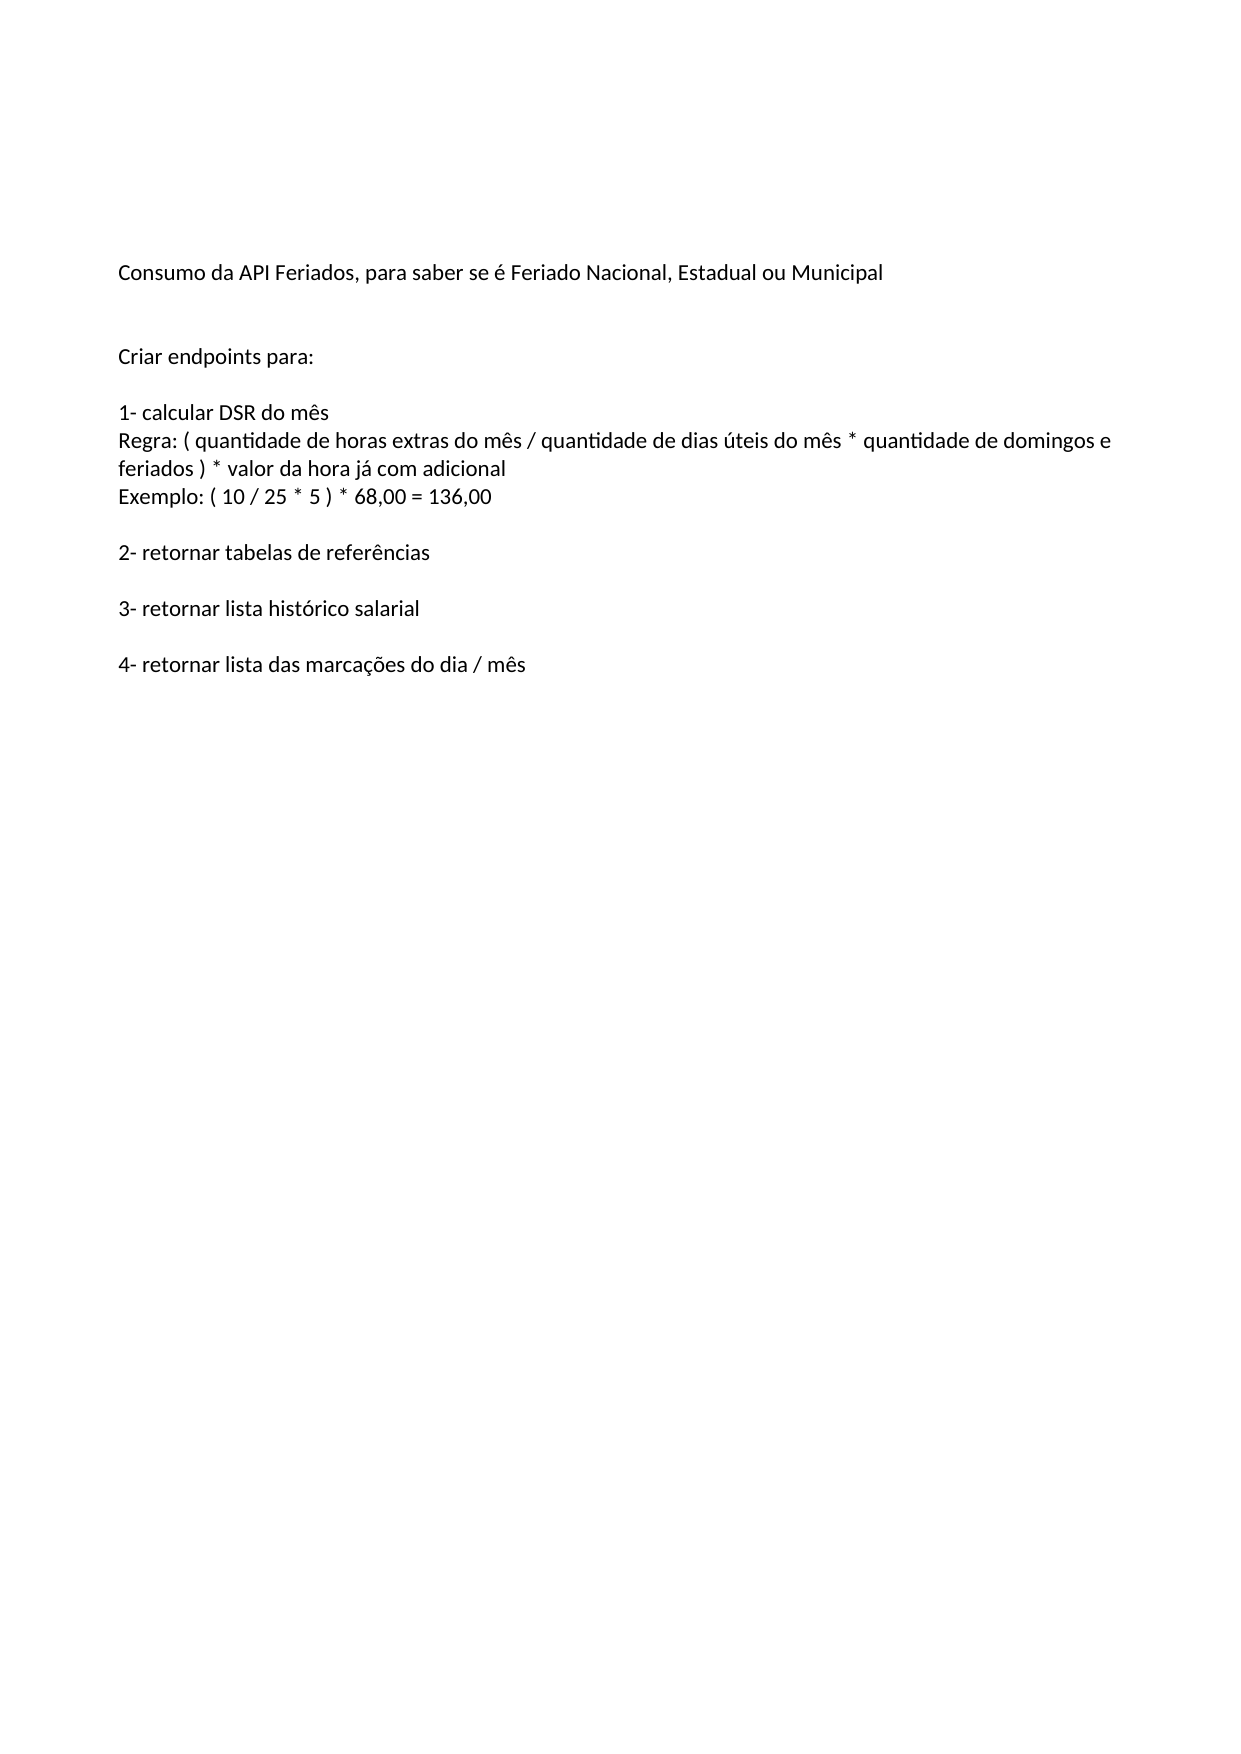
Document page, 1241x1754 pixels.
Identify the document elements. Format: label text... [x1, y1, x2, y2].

text 3- retornar lista histórico salarial [118, 594, 1122, 622]
text 1- calcular DSR do mês [118, 398, 1122, 426]
text 4- retornar lista das marcações do dia / mês [118, 651, 1122, 678]
text Criar endpoints para: [118, 342, 1122, 370]
text Regra: ( quantidade de horas extras do mês / quantidade de dias úteis do mês * quantidade de domingos e feriados ) * valor da hora já com adicional [118, 426, 1122, 482]
text Consumo da API Feriados, para saber se é Feriado Nacional, Estadual ou Municipal [118, 258, 1122, 286]
text 2- retornar tabelas de referências [118, 538, 1122, 566]
text Exemplo: ( 10 / 25 * 5 ) * 68,00 = 136,00 [118, 482, 1122, 510]
